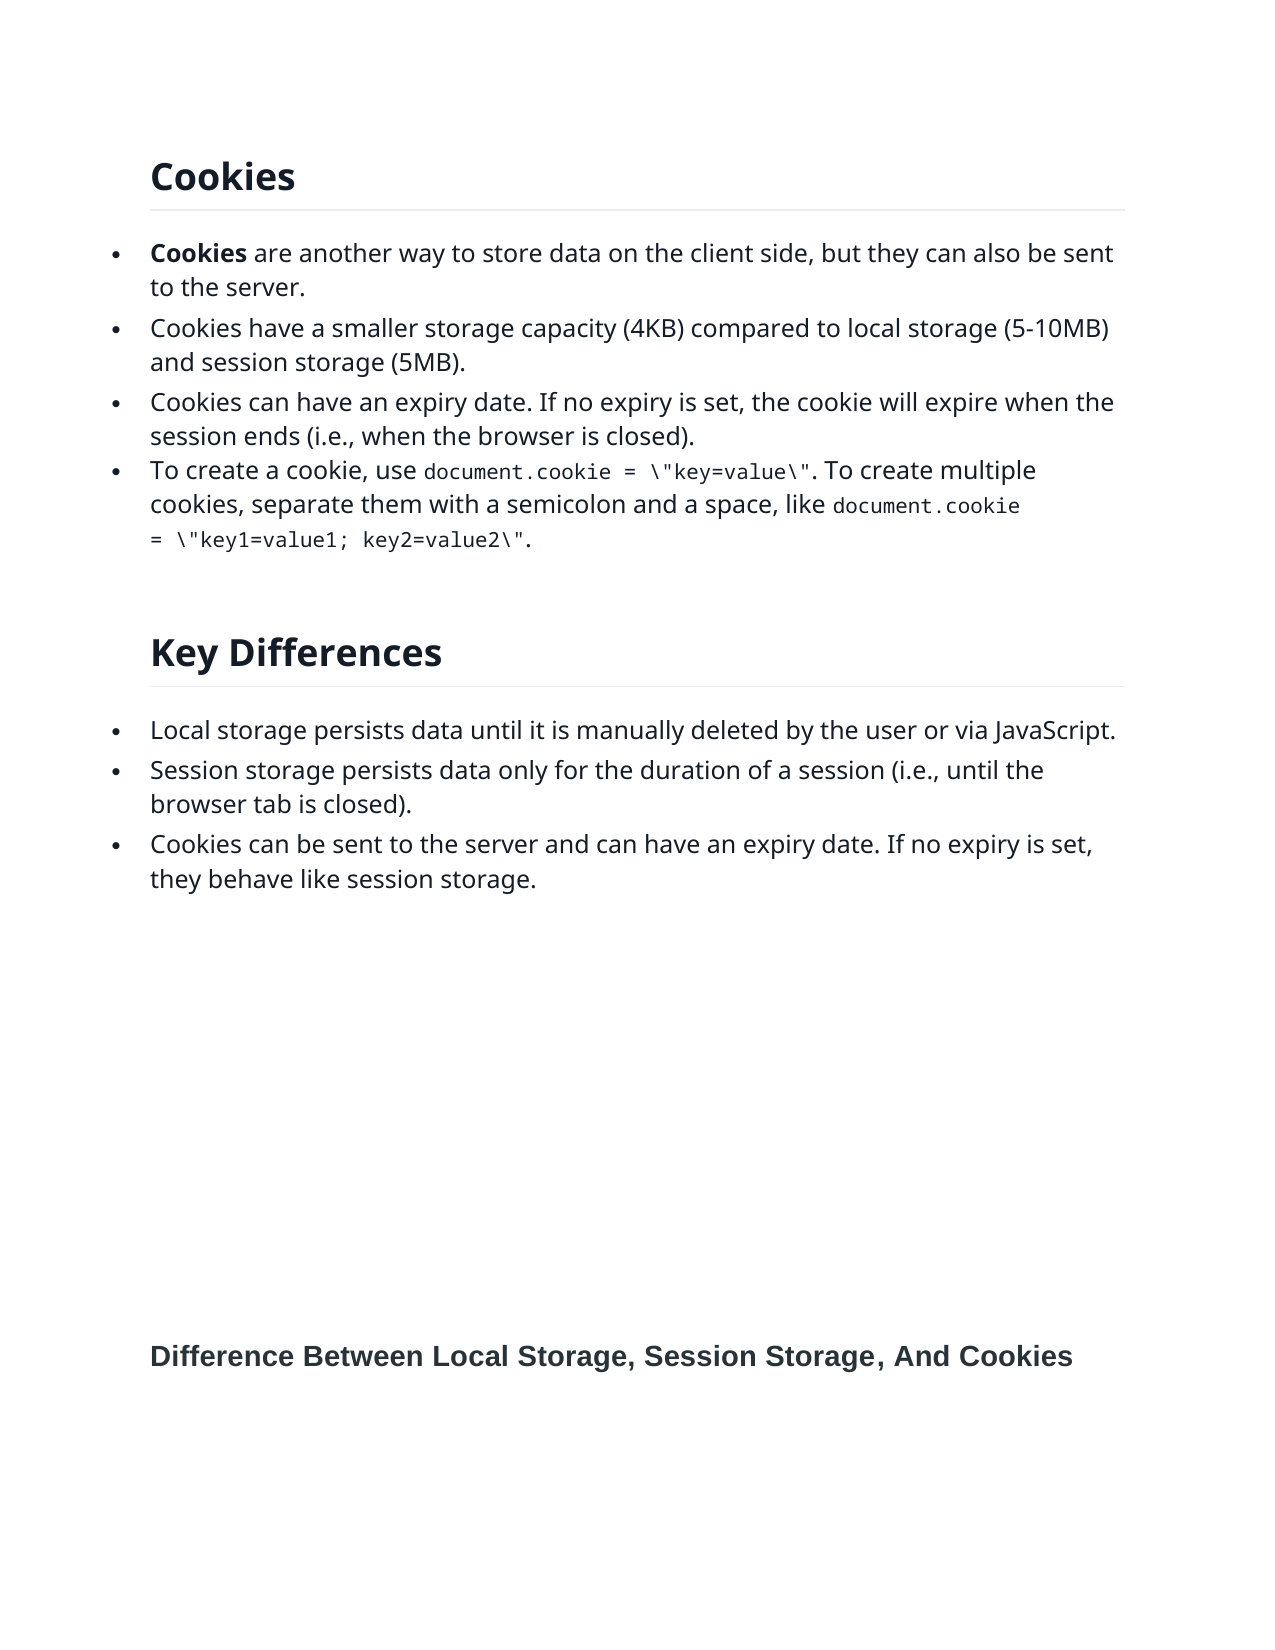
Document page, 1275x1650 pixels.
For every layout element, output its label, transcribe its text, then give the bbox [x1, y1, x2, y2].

list Cookies can have an expiry date. If no expiry is set, the cookie will expire when the session ends (i.e., when the browser is closed). [112, 385, 1125, 453]
subtitle Difference Between Local Storage, Session Storage, And Cookies [150, 1339, 1125, 1372]
list Session storage persists data only for the duration of a session (i.e., until the browser tab is closed). [112, 753, 1125, 821]
list To create a cookie, use document.cookie = \"key=value\". To create multiple cookies, separate them with a semicolon and a space, like document.cookie = \"key1=value1; key2=value2\". [112, 453, 1125, 555]
list Cookies have a smaller storage capacity (4KB) compared to local storage (5-10MB) and session storage (5MB). [112, 310, 1125, 378]
text Cookies [150, 150, 1125, 209]
list Cookies can be sent to the server and can have an expiry date. If no expiry is set, they behave like session storage. [112, 827, 1125, 895]
list Cookies are another way to store data on the client side, but they can also be sent to the server. [112, 236, 1125, 304]
text Key Differences [150, 627, 1125, 686]
list Local storage persists data until it is manually deleted by the user or via JavaScript. [112, 712, 1125, 747]
